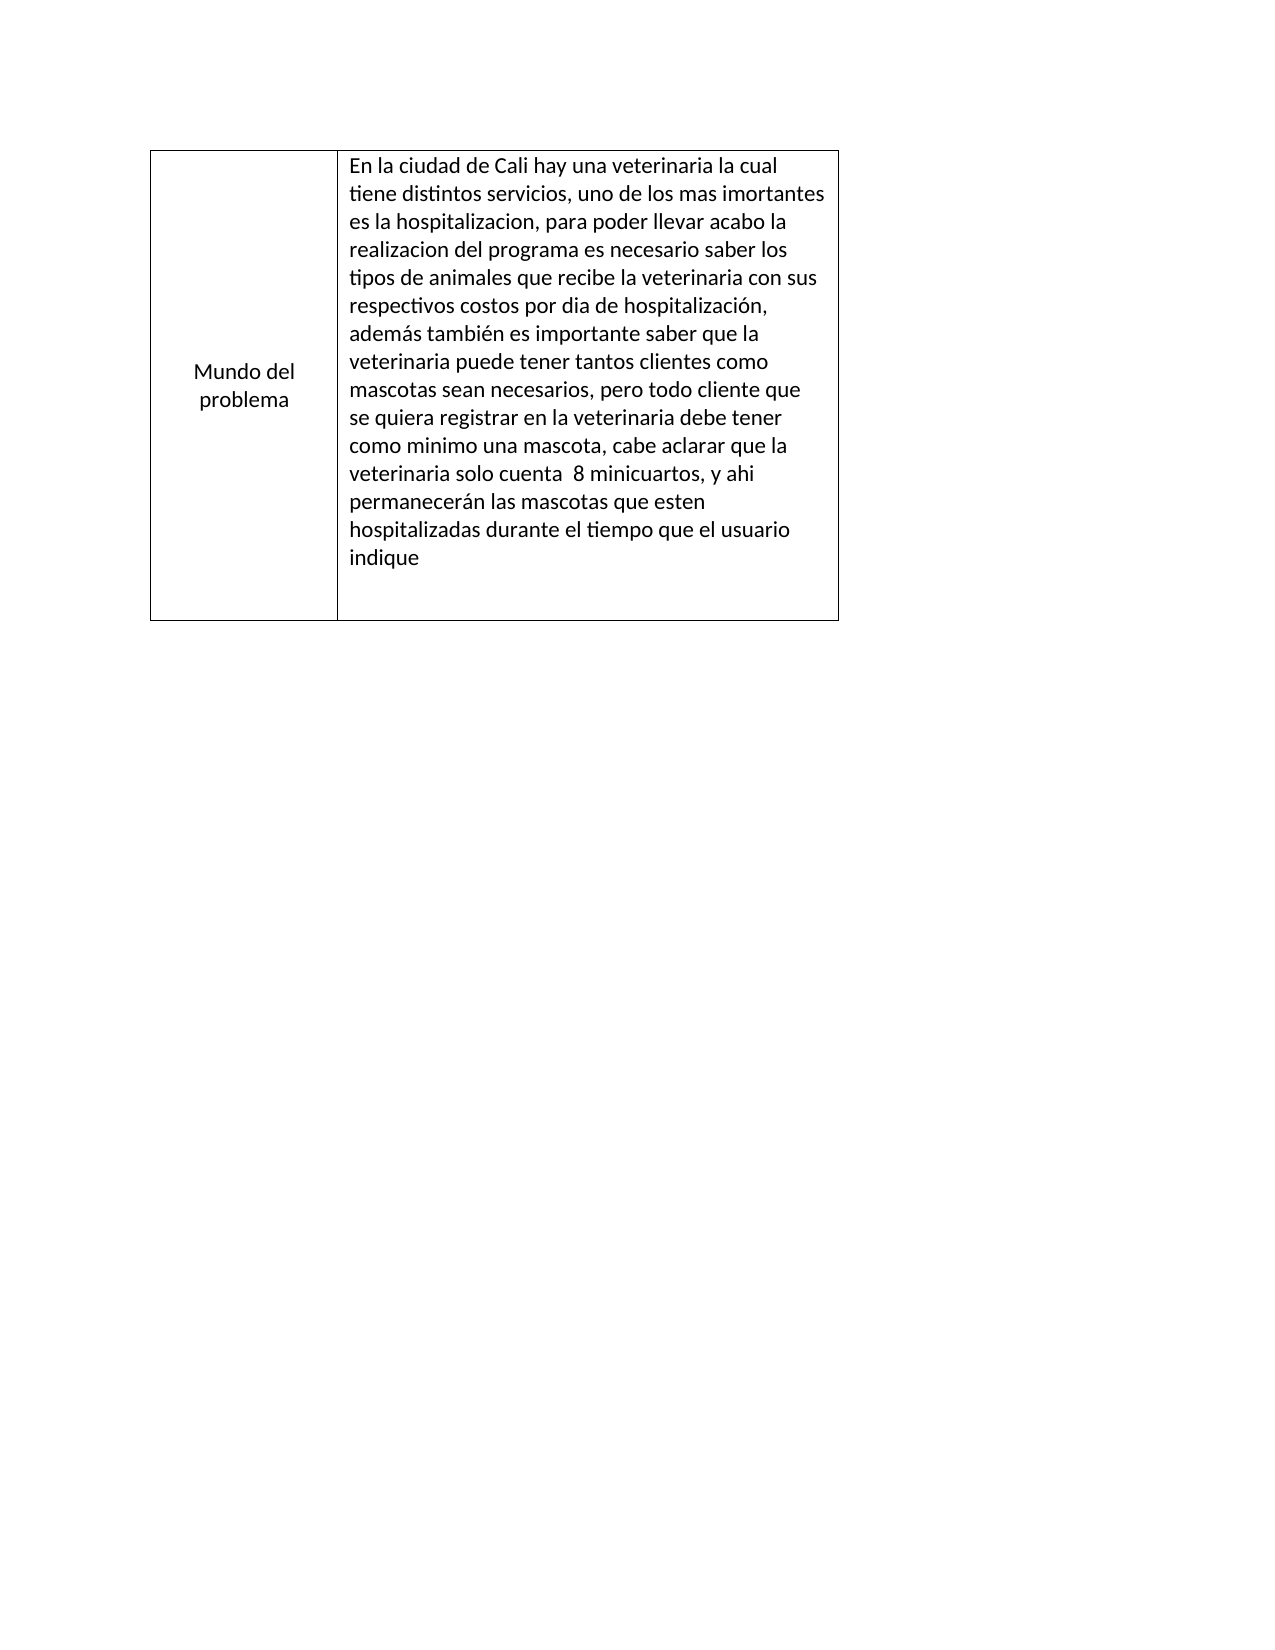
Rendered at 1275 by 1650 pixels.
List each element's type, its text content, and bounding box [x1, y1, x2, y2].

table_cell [338, 151, 838, 620]
table_cell Mundo del problema [151, 151, 337, 620]
